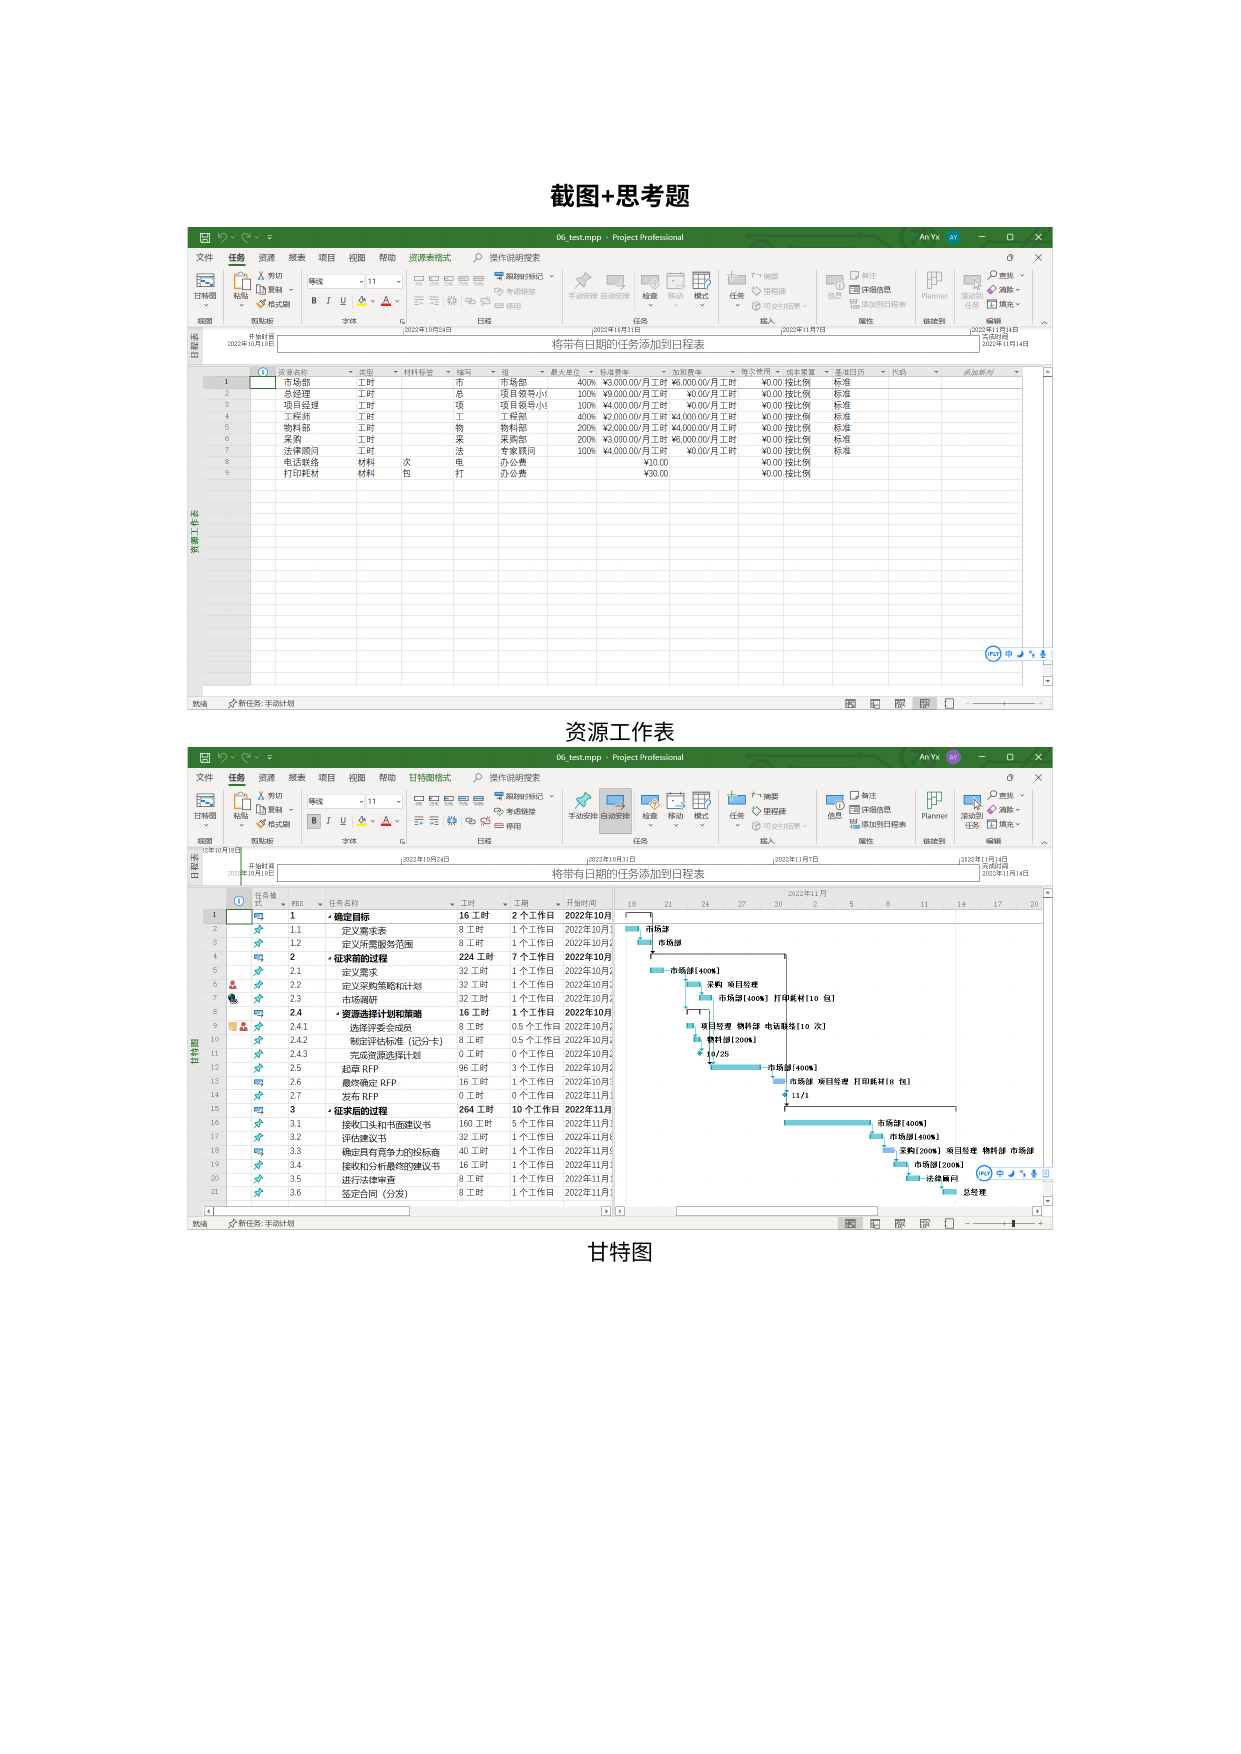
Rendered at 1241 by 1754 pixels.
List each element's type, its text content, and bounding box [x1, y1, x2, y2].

text 资源工作表 [187, 714, 1053, 747]
picture [187, 747, 1053, 1230]
text 甘特图 [187, 1234, 1053, 1267]
text 截图+思考题 [187, 162, 1053, 227]
picture [187, 227, 1053, 710]
